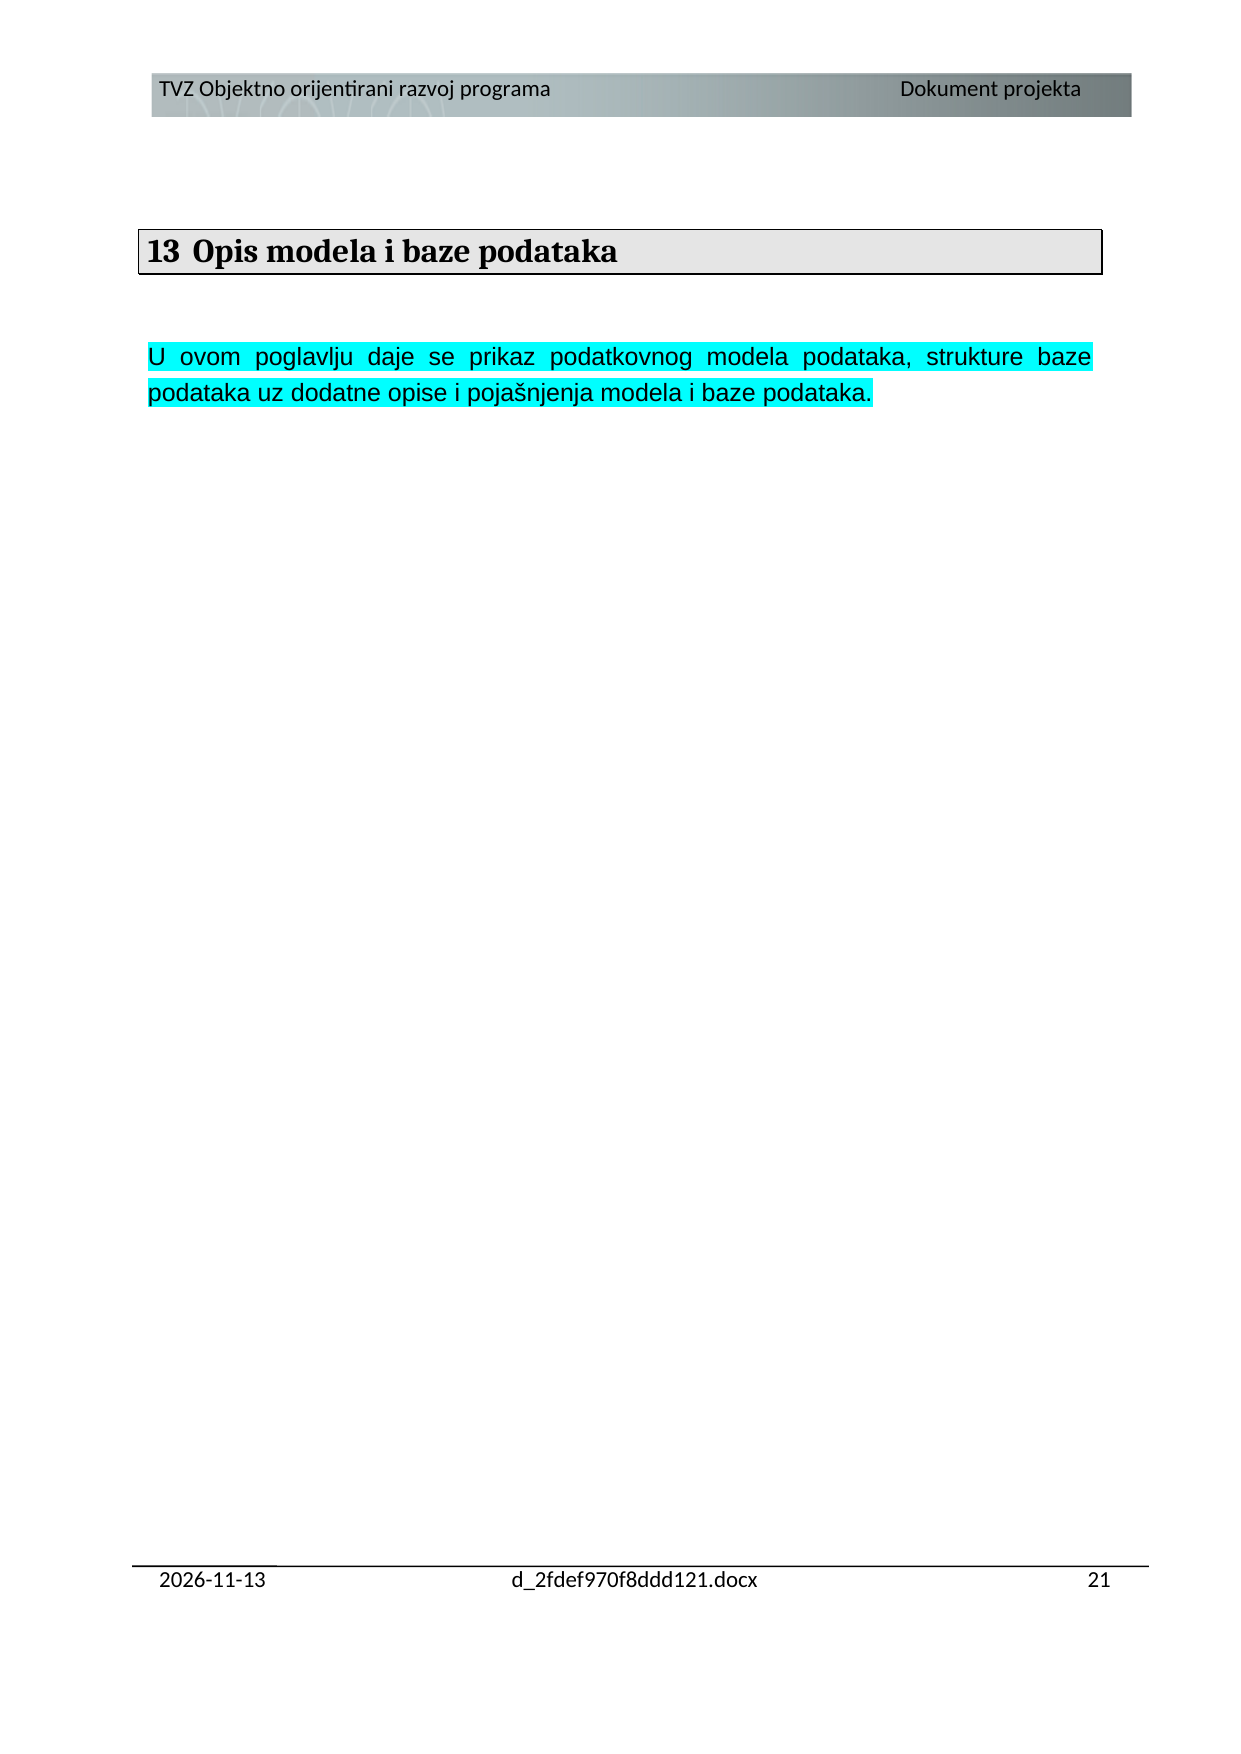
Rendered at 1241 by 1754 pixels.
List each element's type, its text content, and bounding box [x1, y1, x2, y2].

text U ovom poglavlju daje se prikaz podatkovnog modela podataka, strukture baze podataka uz dodatne opise i pojašnjenja modela i baze podataka. [148, 371, 1093, 407]
subtitle Opis modela i baze podataka [139, 230, 1101, 273]
picture [151, 73, 1132, 117]
